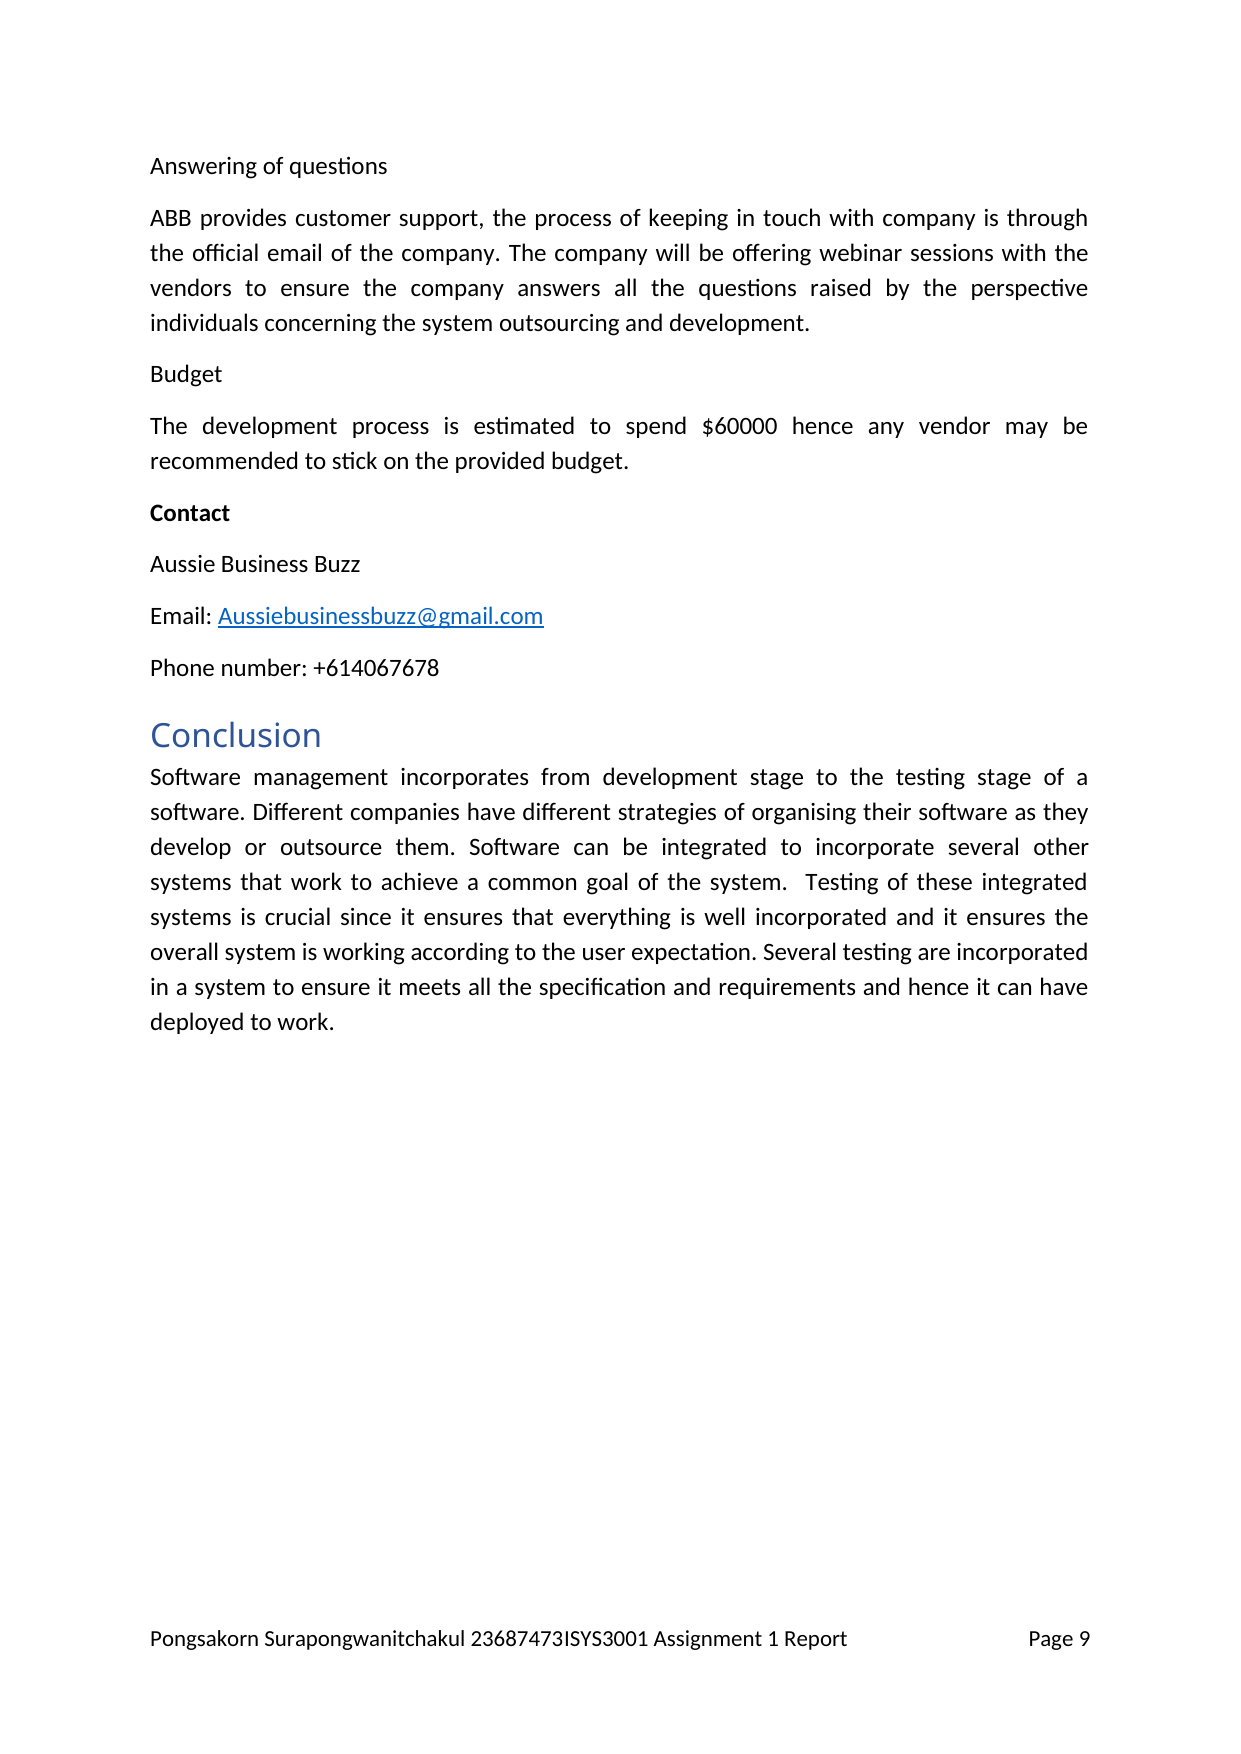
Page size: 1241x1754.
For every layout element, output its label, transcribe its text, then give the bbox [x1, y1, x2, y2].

text Phone number: +614067678 [150, 652, 1090, 682]
text Answering of questions [150, 150, 1090, 181]
text Email: Aussiebusinessbuzz@gmail.com [150, 600, 1090, 631]
text The development process is estimated to spend $60000 hence any vendor may be recommended to stick on the provided budget. [150, 410, 1090, 476]
text ABB provides customer support, the process of keeping in touch with company is through the official email of the company. The company will be offering webinar sessions with the vendors to ensure the company answers all the questions raised by the perspective individuals concerning the system outsourcing and development. [150, 202, 1090, 337]
subtitle Conclusion [150, 712, 1090, 757]
text Aussie Business Buzz [150, 548, 1090, 579]
text Budget [150, 358, 1090, 389]
text Software management incorporates from development stage to the testing stage of a software. Different companies have different strategies of organising their software as they develop or outsource them. Software can be integrated to incorporate several other systems that work to achieve a common goal of the system. Testing of these integrated systems is crucial since it ensures that everything is well incorporated and it ensures the overall system is working according to the user expectation. Several testing are incorporated in a system to ensure it meets all the specification and requirements and hence it can have deployed to work. [150, 761, 1090, 1036]
text Contact [150, 497, 1090, 527]
